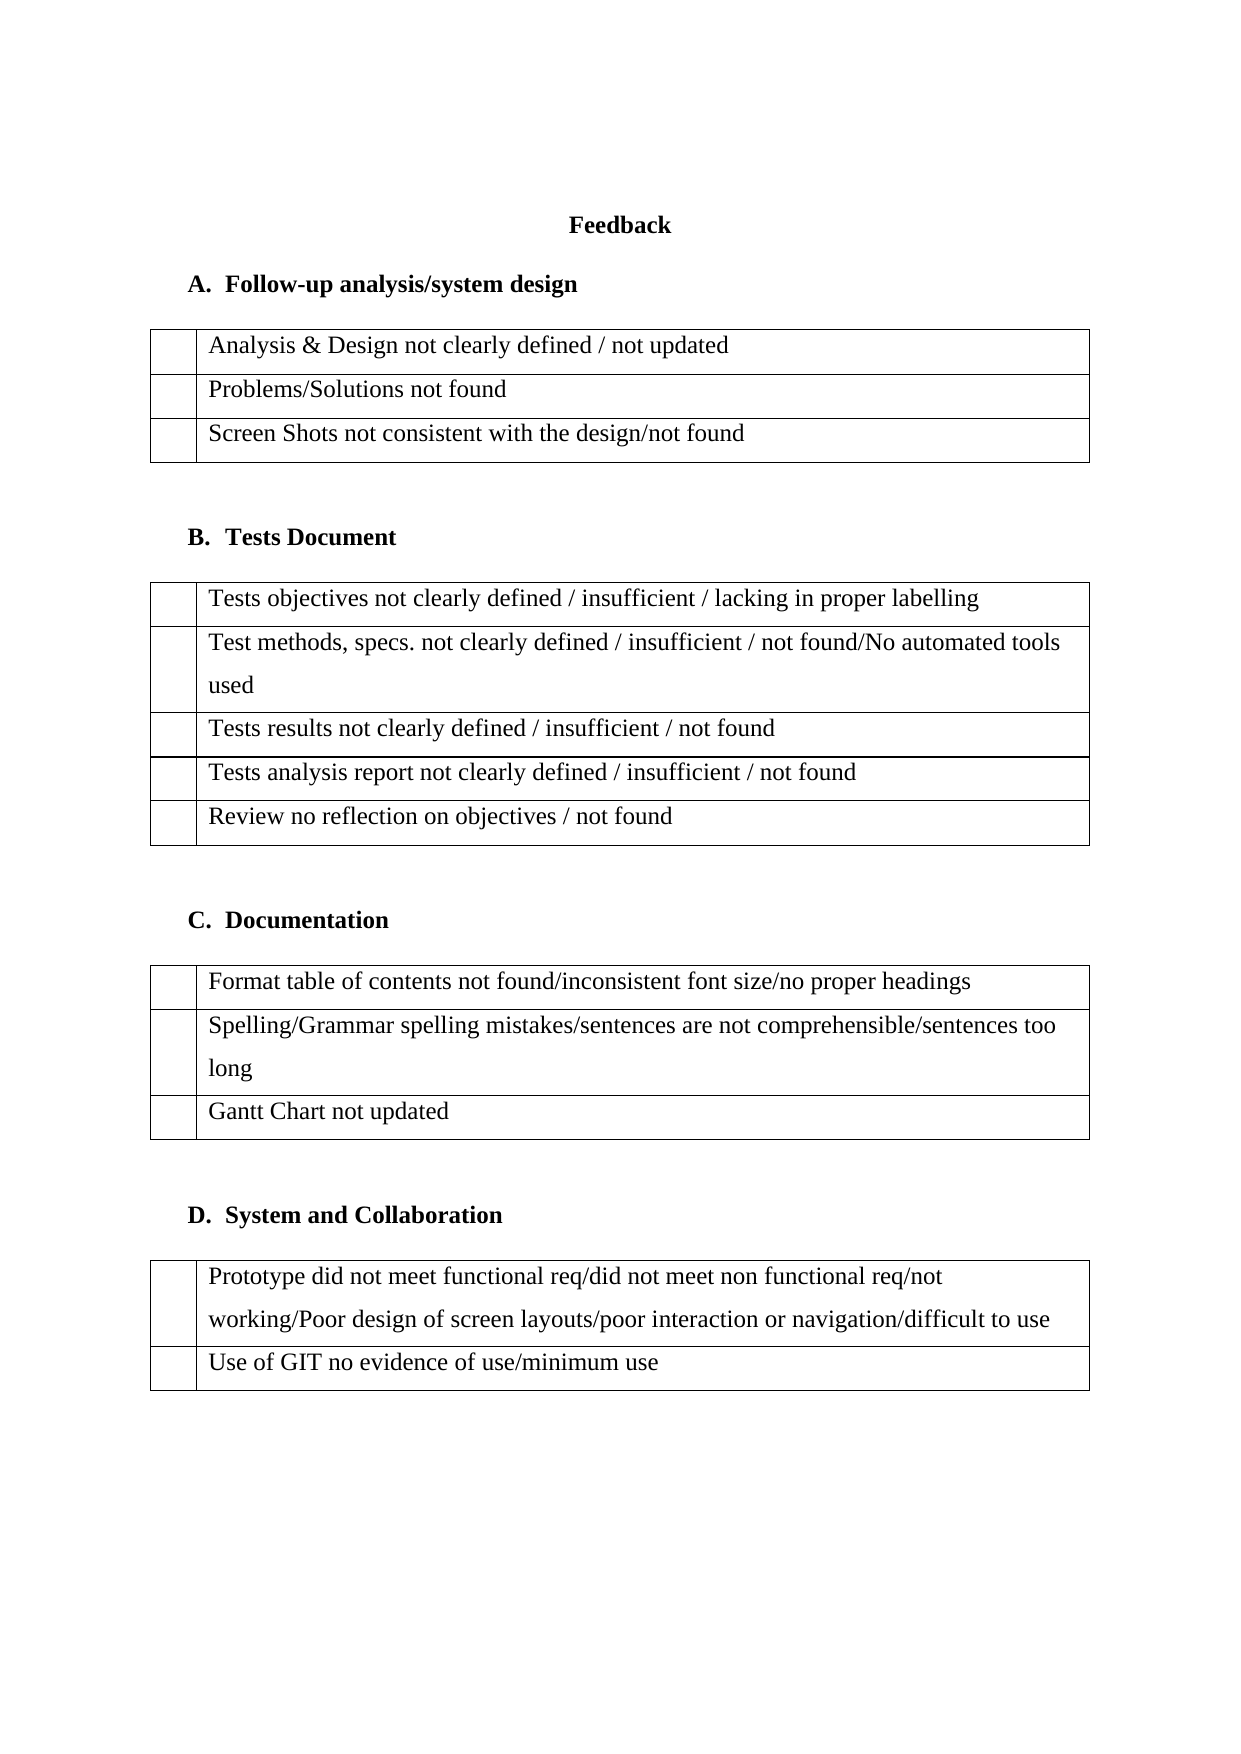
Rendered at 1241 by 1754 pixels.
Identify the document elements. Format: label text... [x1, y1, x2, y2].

table_header Tests objectives not clearly defined / insufficient / lacking in proper labelling [197, 583, 1089, 626]
table_cell Review no reflection on objectives / not found [197, 801, 1089, 844]
table_header [151, 1261, 196, 1346]
table_cell [151, 801, 196, 844]
table_cell Spelling/Grammar spelling mistakes/sentences are not comprehensible/sentences too long [197, 1010, 1089, 1095]
list Follow-up analysis/system design [187, 269, 1090, 298]
text Feedback [150, 210, 1090, 238]
table_cell [151, 419, 196, 462]
table_header [151, 583, 196, 626]
table_header Format table of contents not found/inconsistent font size/no proper headings [197, 966, 1089, 1009]
list Tests Document [187, 522, 1090, 551]
table_header Analysis & Design not clearly defined / not updated [197, 330, 1089, 373]
table_cell [151, 1010, 196, 1095]
table_cell [151, 713, 196, 756]
table_cell Gantt Chart not updated [197, 1096, 1089, 1139]
table_header Prototype did not meet functional req/did not meet non functional req/not working/Poor design of screen layouts/poor interaction or navigation/difficult to use [197, 1261, 1089, 1346]
table_cell [151, 758, 196, 800]
table_cell [151, 627, 196, 712]
list Documentation [187, 905, 1090, 934]
list System and Collaboration [187, 1200, 1090, 1229]
table_cell [151, 1347, 196, 1390]
table_cell Use of GIT no evidence of use/minimum use [197, 1347, 1089, 1390]
table_cell Screen Shots not consistent with the design/not found [197, 419, 1089, 462]
table_cell Problems/Solutions not found [197, 375, 1089, 417]
table_header [151, 966, 196, 1009]
table_header [151, 330, 196, 373]
table_cell Test methods, specs. not clearly defined / insufficient / not found/No automated tools used [197, 627, 1089, 712]
table_cell Tests results not clearly defined / insufficient / not found [197, 713, 1089, 756]
table_cell [151, 375, 196, 417]
table_cell [151, 1096, 196, 1139]
table_cell Tests analysis report not clearly defined / insufficient / not found [197, 758, 1089, 800]
